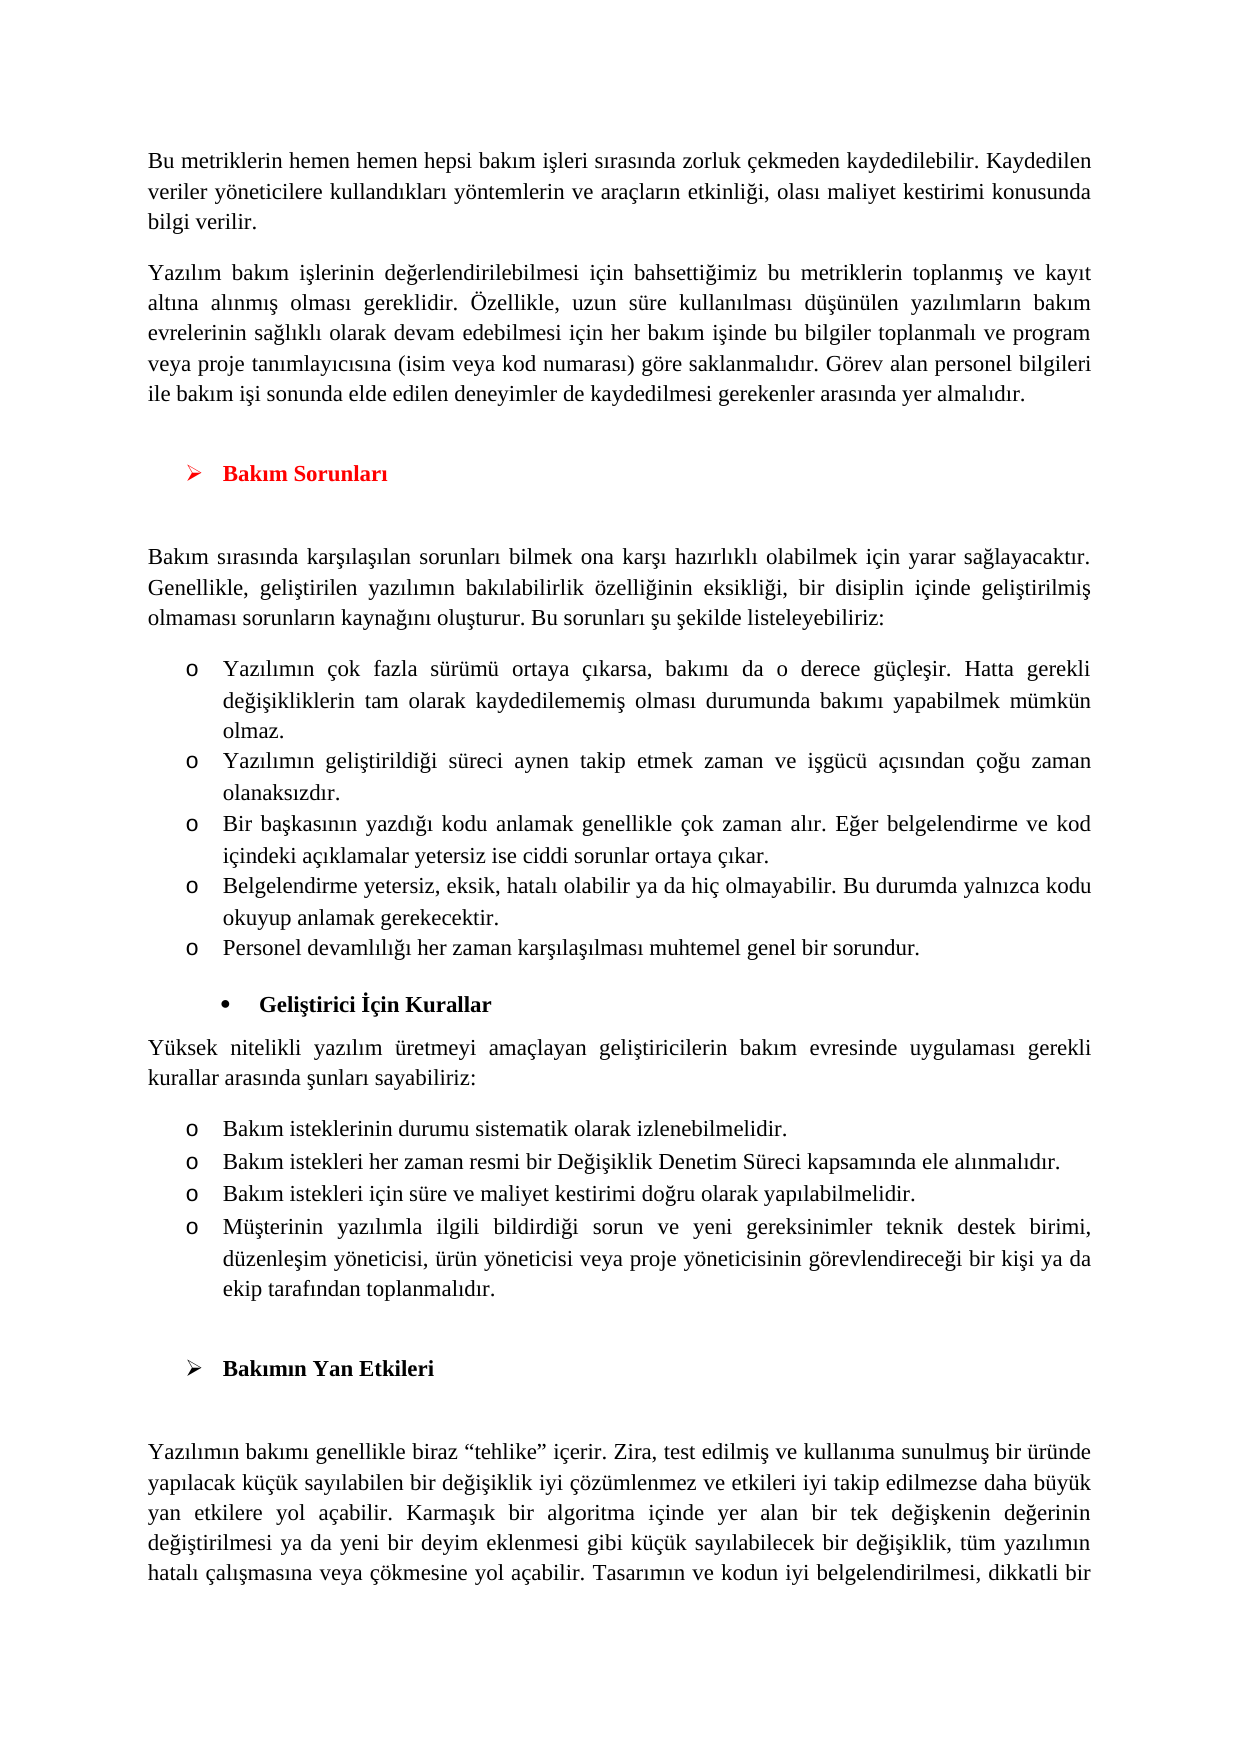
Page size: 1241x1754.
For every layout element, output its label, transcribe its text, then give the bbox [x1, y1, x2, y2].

list Personel devamlılığı her zaman karşılaşılması muhtemel genel bir sorundur. [185, 934, 1093, 962]
text Yüksek nitelikli yazılım üretmeyi amaçlayan geliştiricilerin bakım evresinde uygulaması gerekli kurallar arasında şunları sayabiliriz: [148, 1034, 1093, 1091]
text Bu metriklerin hemen hemen hepsi bakım işleri sırasında zorluk çekmeden kaydedilebilir. Kaydedilen veriler yöneticilere kullandıkları yöntemlerin ve araçların etkinliği, olası maliyet kestirimi konusunda bilgi verilir. [148, 148, 1093, 234]
subtitle Bakımın Yan Etkileri [185, 1355, 1093, 1382]
list Bir başkasının yazdığı kodu anlamak genellikle çok zaman alır. Eğer belgelendirme ve kod içindeki açıklamalar yetersiz ise ciddi sorunlar ortaya çıkar. [185, 809, 1093, 868]
list Bakım istekleri için süre ve maliyet kestirimi doğru olarak yapılabilmelidir. [185, 1180, 1093, 1208]
list Belgelendirme yetersiz, eksik, hatalı olabilir ya da hiç olmayabilir. Bu durumda yalnızca kodu okuyup anlamak gerekecektir. [185, 872, 1093, 930]
list Yazılımın çok fazla sürümü ortaya çıkarsa, bakımı da o derece güçleşir. Hatta gerekli değişikliklerin tam olarak kaydedilememiş olması durumunda bakımı yapabilmek mümkün olmaz. [185, 655, 1093, 743]
subtitle Geliştirici İçin Kurallar [221, 992, 1093, 1018]
list Müşterinin yazılımla ilgili bildirdiği sorun ve yeni gereksinimler teknik destek birimi, düzenleşim yöneticisi, ürün yöneticisi veya proje yöneticisinin görevlendireceği bir kişi ya da ekip tarafından toplanmalıdır. [185, 1213, 1093, 1301]
list Bakım isteklerinin durumu sistematik olarak izlenebilmelidir. [185, 1116, 1093, 1144]
subtitle Bakım Sorunları [185, 460, 1093, 486]
list Yazılımın geliştirildiği süreci aynen takip etmek zaman ve işgücü açısından çoğu zaman olanaksızdır. [185, 747, 1093, 806]
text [148, 1438, 1093, 1586]
list Bakım istekleri her zaman resmi bir Değişiklik Denetim Süreci kapsamında ele alınmalıdır. [185, 1148, 1093, 1176]
text Bakım sırasında karşılaşılan sorunları bilmek ona karşı hazırlıklı olabilmek için yarar sağlayacaktır. Genellikle, geliştirilen yazılımın bakılabilirlik özelliğinin eksikliği, bir disiplin içinde geliştirilmiş olmaması sorunların kaynağını oluşturur. Bu sorunları şu şekilde listeleyebiliriz: [148, 543, 1093, 630]
text Yazılım bakım işlerinin değerlendirilebilmesi için bahsettiğimiz bu metriklerin toplanmış ve kayıt altına alınmış olması gereklidir. Özellikle, uzun süre kullanılması düşünülen yazılımların bakım evrelerinin sağlıklı olarak devam edebilmesi için her bakım işinde bu bilgiler toplanmalı ve program veya proje tanımlayıcısına (isim veya kod numarası) göre saklanmalıdır. Görev alan personel bilgileri ile bakım işi sonunda elde edilen deneyimler de kaydedilmesi gerekenler arasında yer almalıdır. [148, 259, 1093, 406]
